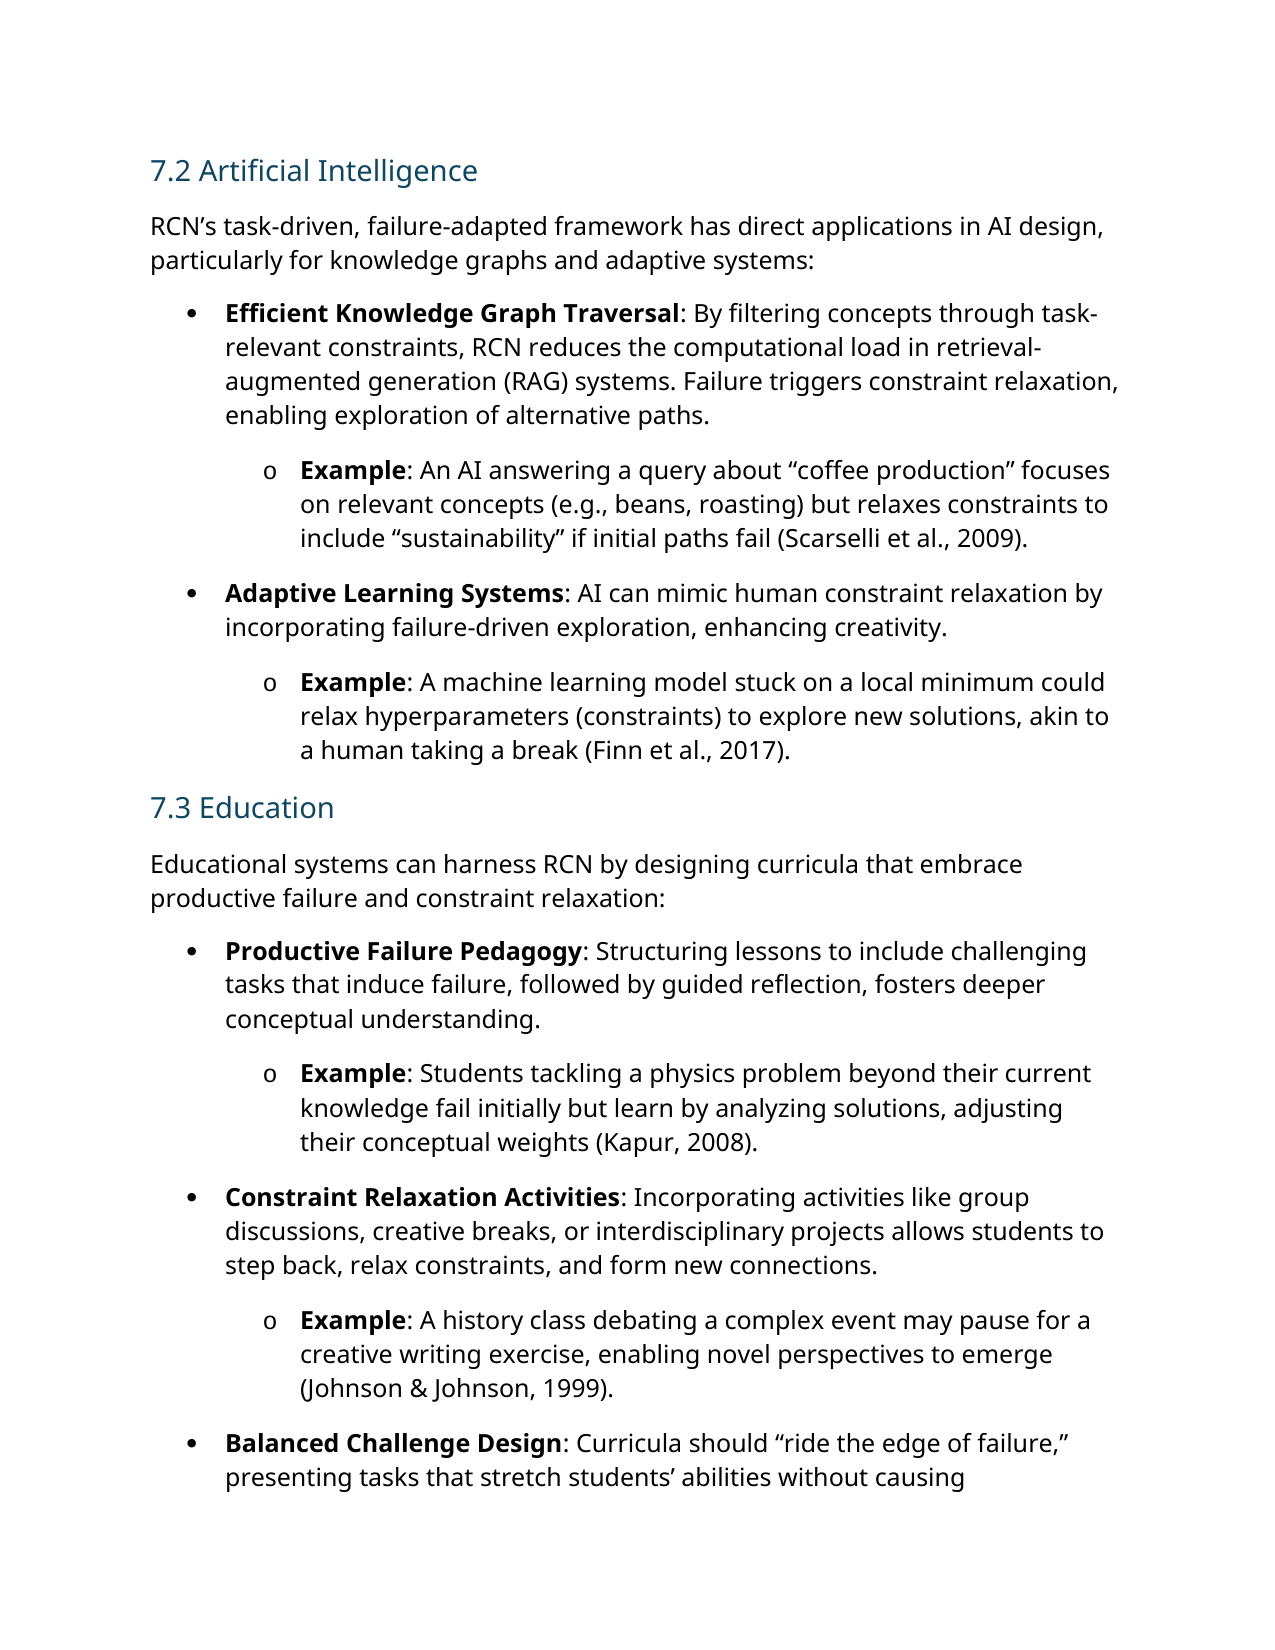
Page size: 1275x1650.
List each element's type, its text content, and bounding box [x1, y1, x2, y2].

list Example: An AI answering a query about “coffee production” focuses on relevant concepts (e.g., beans, roasting) but relaxes constraints to include “sustainability” if initial paths fail (Scarselli et al., 2009). [262, 452, 1125, 555]
list Productive Failure Pedagogy: Structuring lessons to include challenging tasks that induce failure, followed by guided reflection, fosters deeper conceptual understanding. [187, 933, 1125, 1035]
list Efficient Knowledge Graph Traversal: By filtering concepts through task-relevant constraints, RCN reduces the computational load in retrieval-augmented generation (RAG) systems. Failure triggers constraint relaxation, enabling exploration of alternative paths. [187, 295, 1125, 432]
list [187, 1426, 1125, 1494]
list Example: Students tackling a physics problem beyond their current knowledge fail initially but learn by analyzing solutions, adjusting their conceptual weights (Kapur, 2008). [262, 1056, 1125, 1158]
text RCN’s task-driven, failure-adapted framework has direct applications in AI design, particularly for knowledge graphs and adaptive systems: [150, 208, 1125, 277]
list Adaptive Learning Systems: AI can mimic human constraint relaxation by incorporating failure-driven exploration, enhancing creativity. [187, 576, 1125, 644]
list Constraint Relaxation Activities: Incorporating activities like group discussions, creative breaks, or interdisciplinary projects allows students to step back, relax constraints, and form new connections. [187, 1179, 1125, 1282]
text Educational systems can harness RCN by designing curricula that embrace productive failure and constraint relaxation: [150, 846, 1125, 914]
subtitle 7.2 Artificial Intelligence [150, 150, 1125, 190]
subtitle 7.3 Education [150, 788, 1125, 827]
list Example: A machine learning model stuck on a local minimum could relax hyperparameters (constraints) to explore new solutions, akin to a human taking a break (Finn et al., 2017). [262, 664, 1125, 767]
list Example: A history class debating a complex event may pause for a creative writing exercise, enabling novel perspectives to emerge (Johnson & Johnson, 1999). [262, 1302, 1125, 1405]
